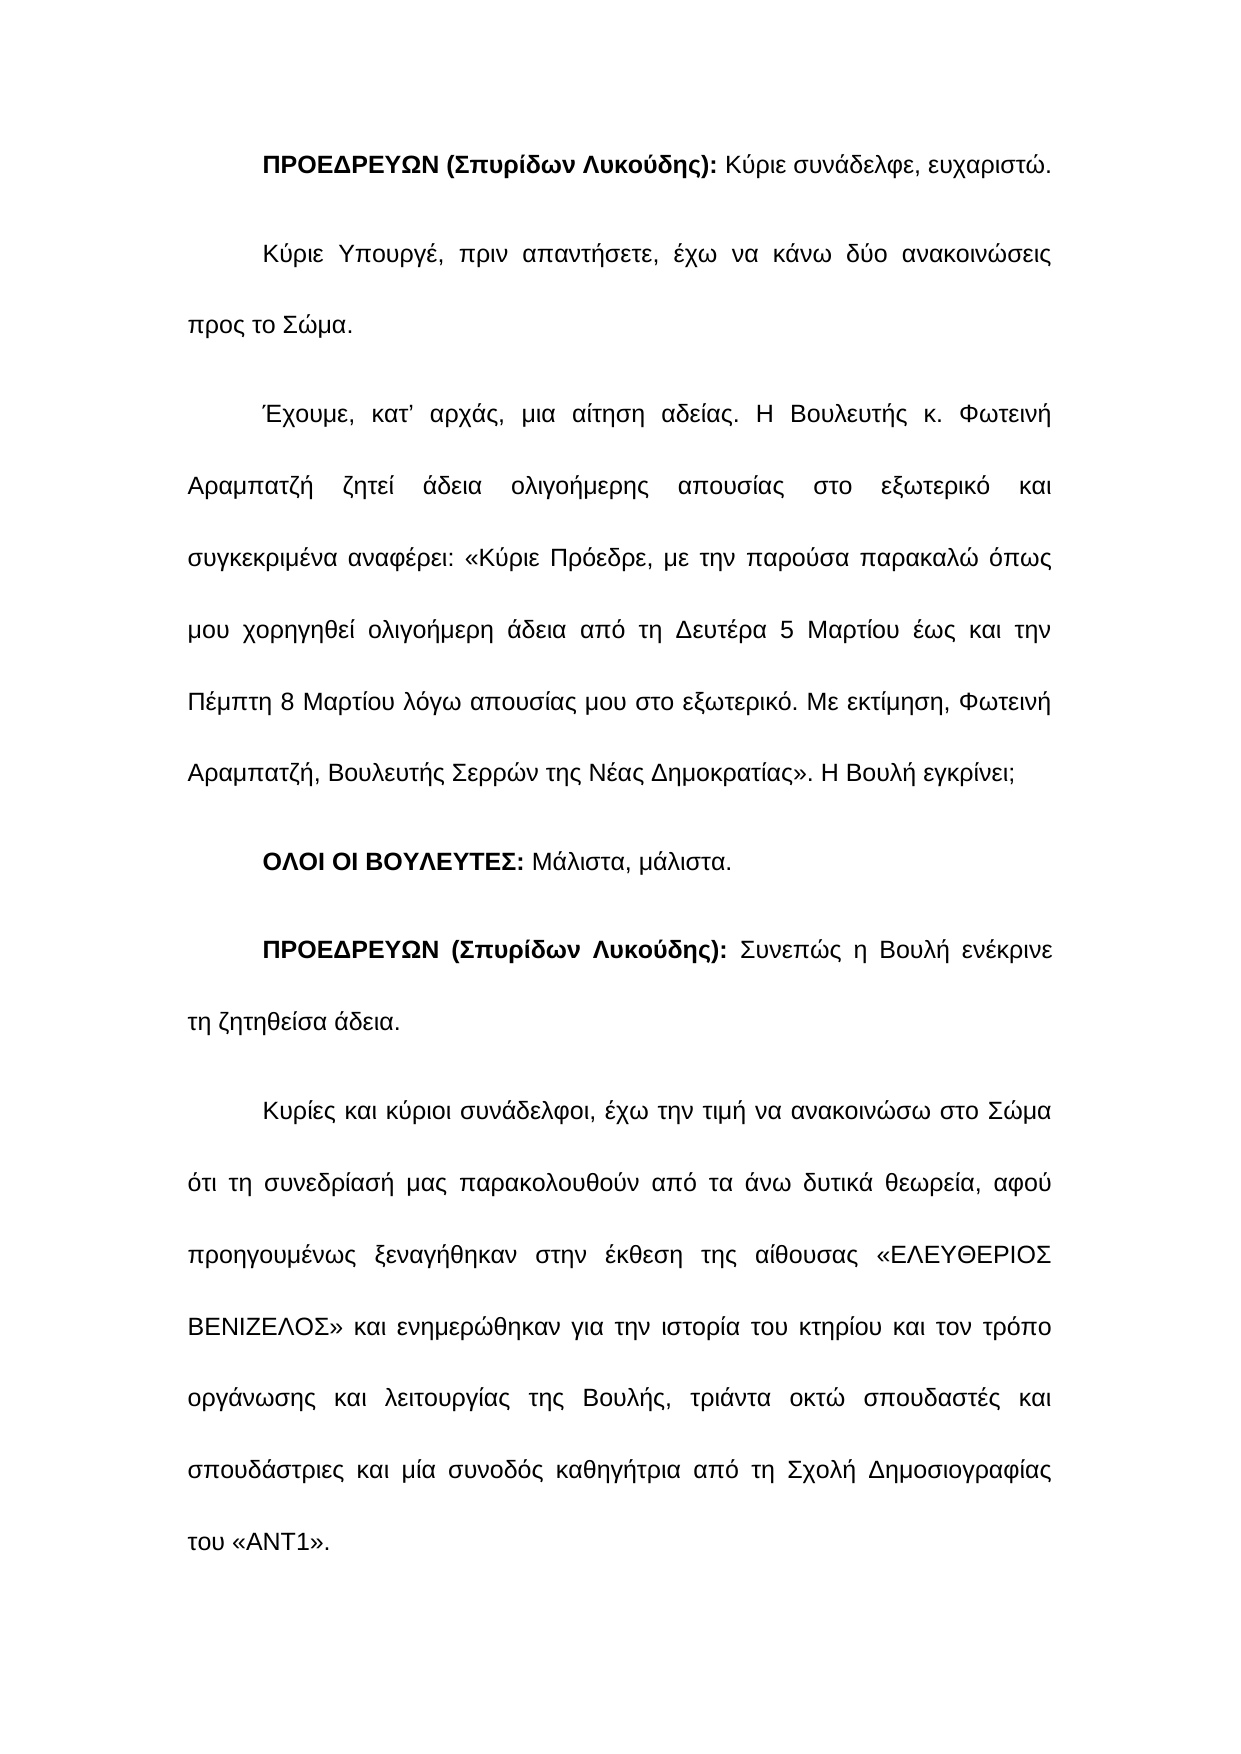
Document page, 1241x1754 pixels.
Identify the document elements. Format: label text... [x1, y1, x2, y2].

text ΟΛΟΙ ΟΙ ΒΟΥΛΕΥΤΕΣ: Μάλιστα, μάλιστα. [187, 847, 1053, 876]
text Κυρίες και κύριοι συνάδελφοι, έχω την τιμή να ανακοινώσω στο Σώμα ότι τη συνεδρίασή μας παρακολουθούν από τα άνω δυτικά θεωρεία, αφού προηγουμένως ξεναγήθηκαν στην έκθεση της αίθουσας «ΕΛΕΥΘΕΡΙΟΣ ΒΕΝΙΖΕΛΟΣ» και ενημερώθηκαν για την ιστορία του κτηρίου και τον τρόπο οργάνωσης και λειτουργίας της Βουλής, τριάντα οκτώ σπουδαστές και σπουδάστριες και μία συνοδός καθηγήτρια από τη Σχολή Δημοσιογραφίας του «ANT1». [187, 1096, 1053, 1556]
text Κύριε Υπουργέ, πριν απαντήσετε, έχω να κάνω δύο ανακοινώσεις προς το Σώμα. [187, 238, 1053, 339]
text Έχουμε, κατ’ αρχάς, μια αίτηση αδείας. Η Βουλευτής κ. Φωτεινή Αραμπατζή ζητεί άδεια ολιγοήμερης απουσίας στο εξωτερικό και συγκεκριμένα αναφέρει: «Κύριε Πρόεδρε, με την παρούσα παρακαλώ όπως μου χορηγηθεί ολιγοήμερη άδεια από τη Δευτέρα 5 Μαρτίου έως και την Πέμπτη 8 Μαρτίου λόγω απουσίας μου στο εξωτερικό. Με εκτίμηση, Φωτεινή Αραμπατζή, Βουλευτής Σερρών της Νέας Δημοκρατίας». Η Βουλή εγκρίνει; [187, 399, 1053, 787]
text ΠΡΟΕΔΡΕΥΩΝ (Σπυρίδων Λυκούδης): Κύριε συνάδελφε, ευχαριστώ. [187, 150, 1053, 179]
text ΠΡΟΕΔΡΕΥΩΝ (Σπυρίδων Λυκούδης): Συνεπώς η Βουλή ενέκρινε τη ζητηθείσα άδεια. [187, 935, 1053, 1036]
